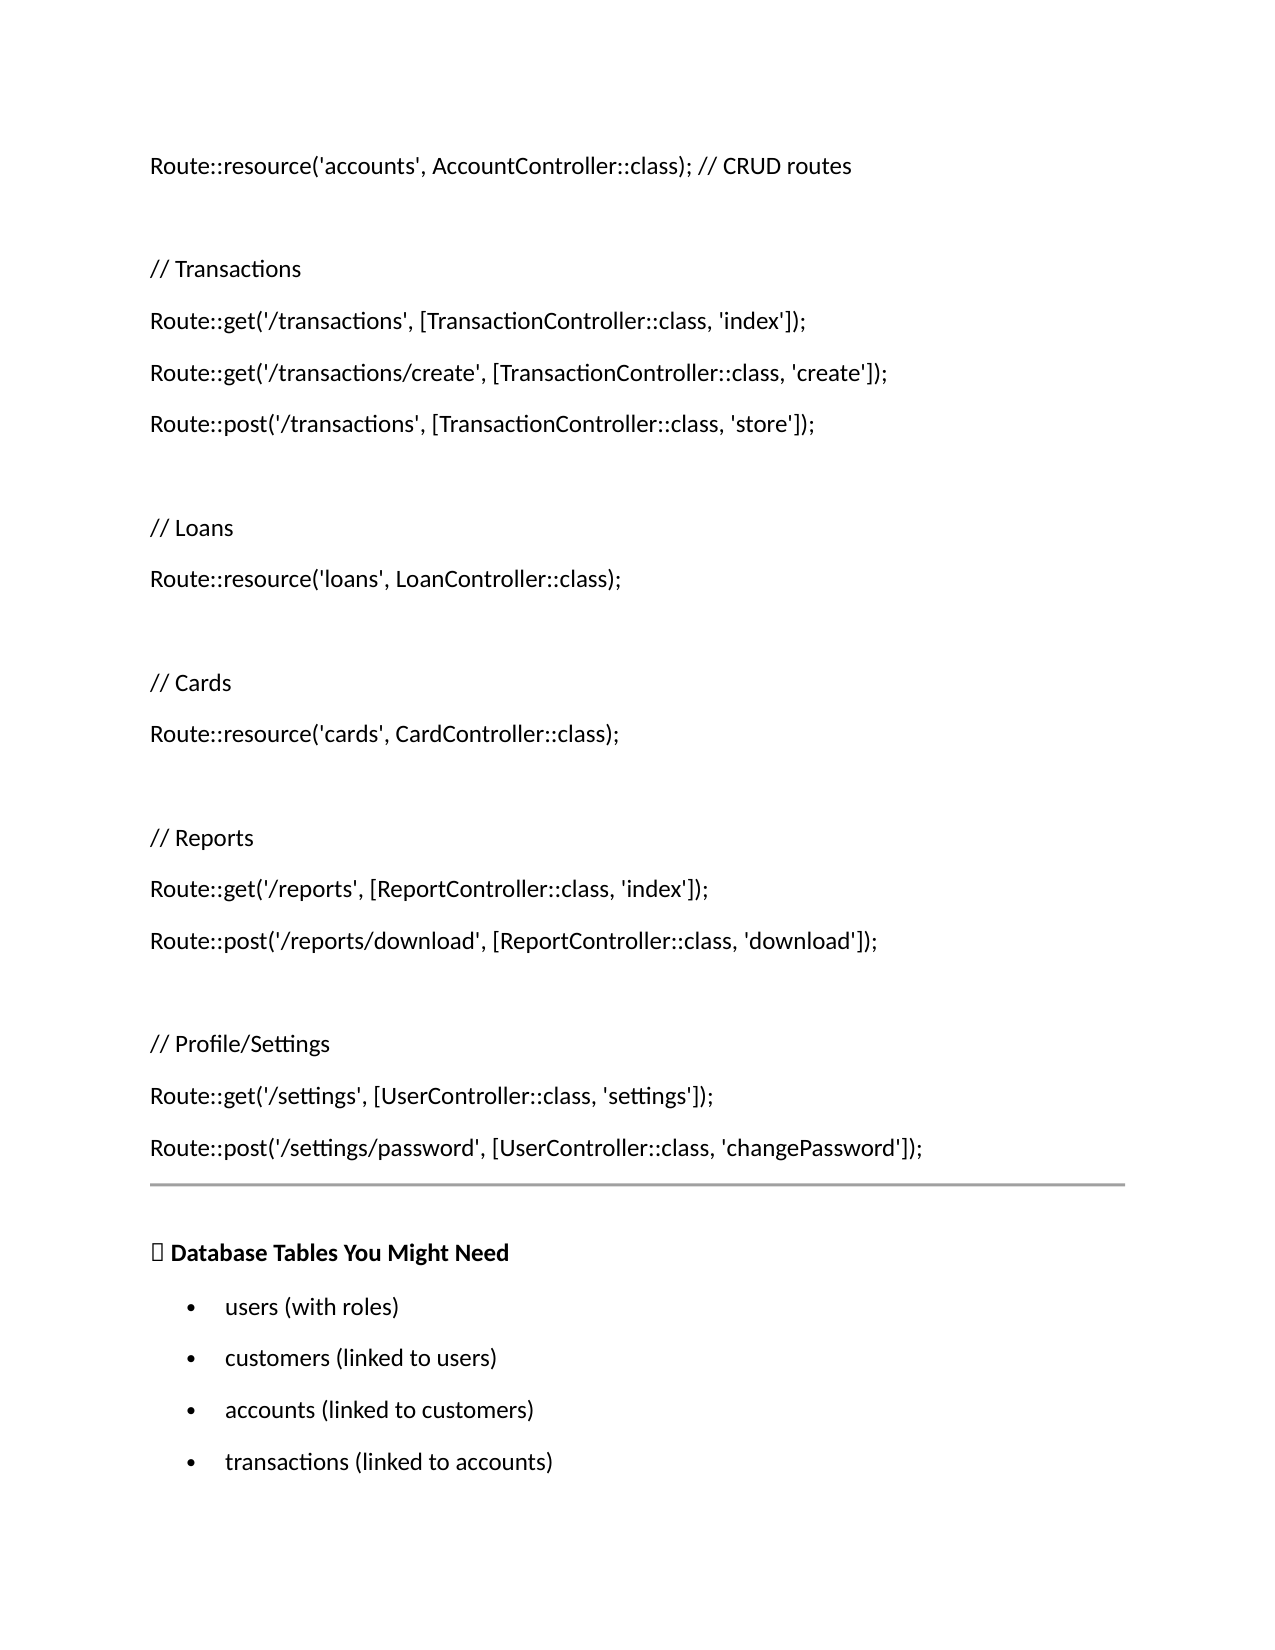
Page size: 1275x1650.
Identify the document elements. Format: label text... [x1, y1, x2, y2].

text // Reports [150, 822, 1125, 852]
list transactions (linked to accounts) [187, 1446, 1125, 1476]
text Route::resource('accounts', AccountController::class); // CRUD routes [150, 150, 1125, 181]
text Route::resource('loans', LoanController::class); [150, 563, 1125, 594]
text Route::get('/settings', [UserController::class, 'settings']); [150, 1080, 1125, 1111]
list customers (linked to users) [187, 1342, 1125, 1373]
text // Profile/Settings [150, 1028, 1125, 1059]
text Route::resource('cards', CardController::class); [150, 718, 1125, 749]
text // Cards [150, 667, 1125, 697]
text Route::post('/transactions', [TransactionController::class, 'store']); [150, 408, 1125, 439]
list users (with roles) [187, 1291, 1125, 1321]
text 🧩 Database Tables You Might Need [150, 1235, 1125, 1269]
text Route::post('/settings/password', [UserController::class, 'changePassword']); [150, 1132, 1125, 1162]
text Route::get('/transactions/create', [TransactionController::class, 'create']); [150, 357, 1125, 387]
text Route::post('/reports/download', [ReportController::class, 'download']); [150, 925, 1125, 956]
text Route::get('/reports', [ReportController::class, 'index']); [150, 873, 1125, 904]
text // Loans [150, 512, 1125, 542]
text Route::get('/transactions', [TransactionController::class, 'index']); [150, 305, 1125, 336]
text // Transactions [150, 253, 1125, 284]
list accounts (linked to customers) [187, 1394, 1125, 1425]
